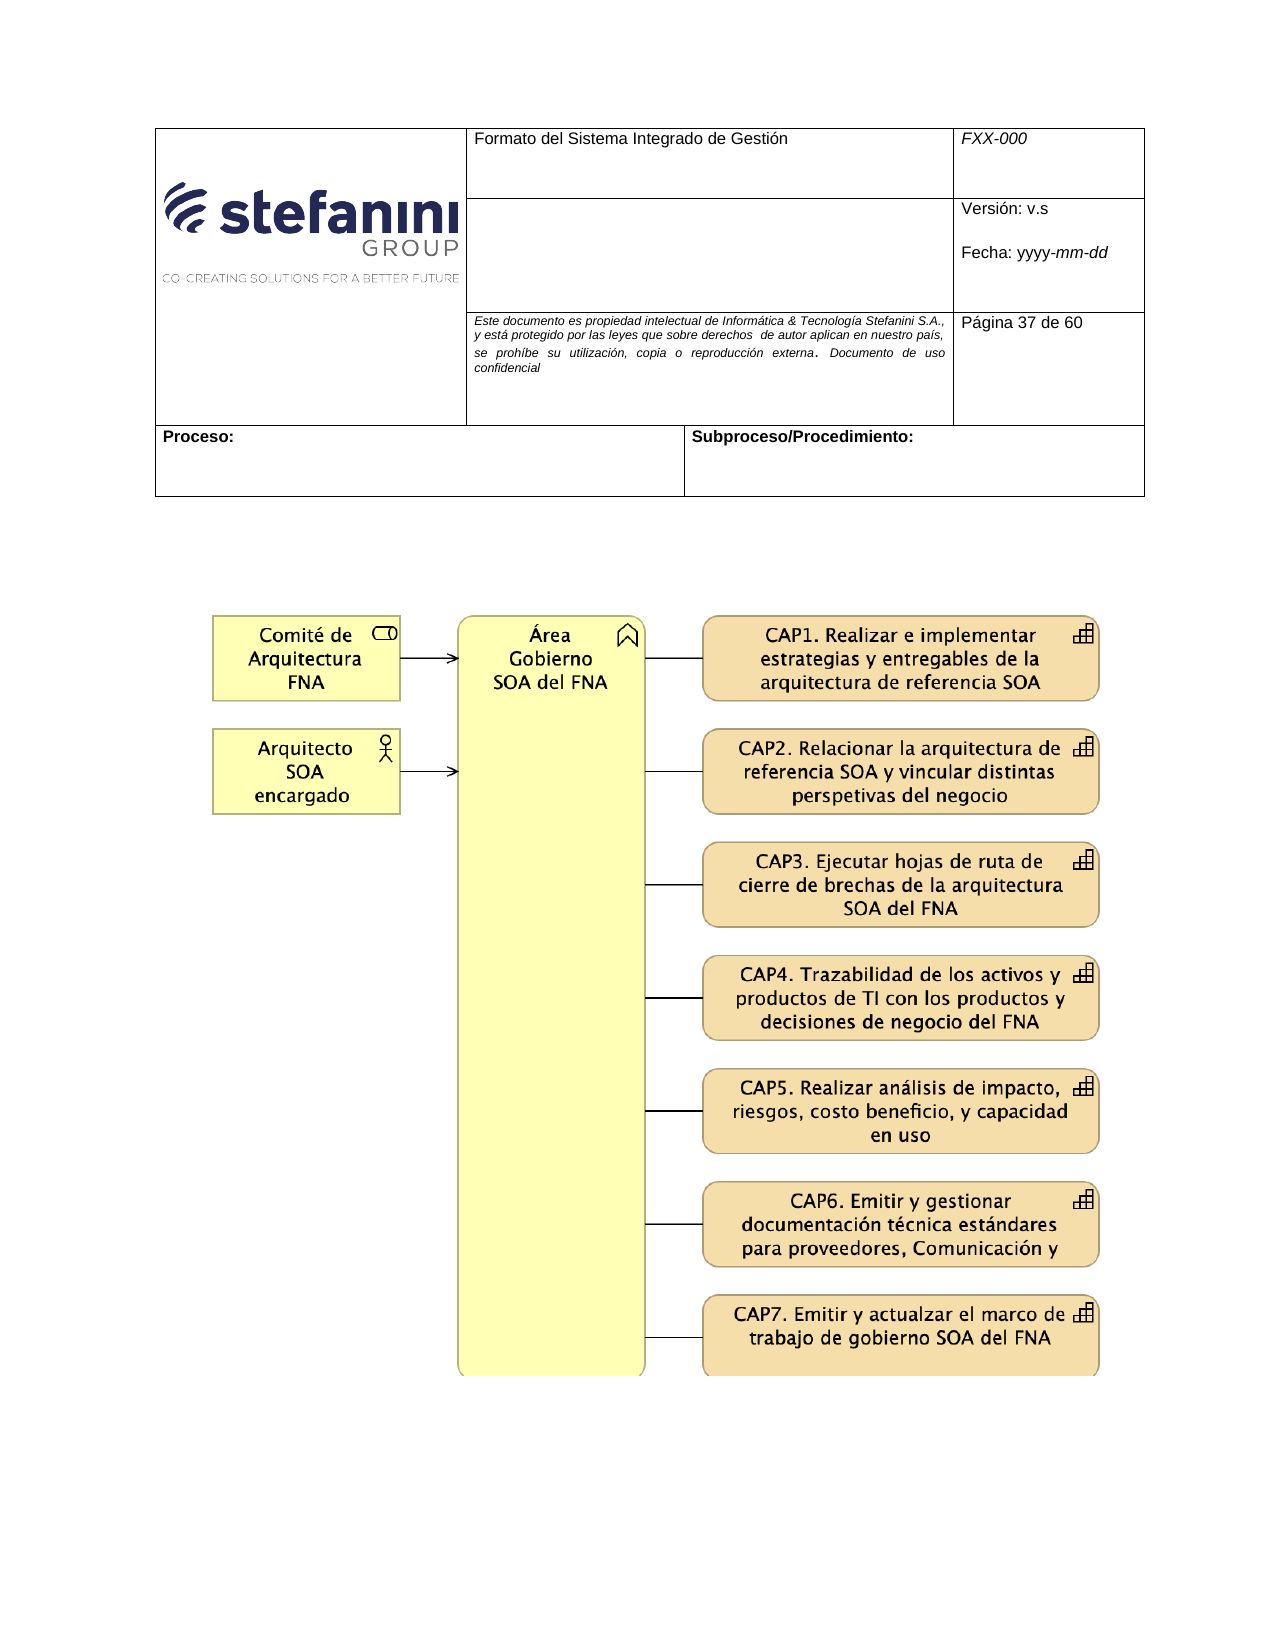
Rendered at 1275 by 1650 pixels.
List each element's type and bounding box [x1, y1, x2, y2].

picture [162, 182, 460, 286]
picture [196, 599, 1115, 1376]
